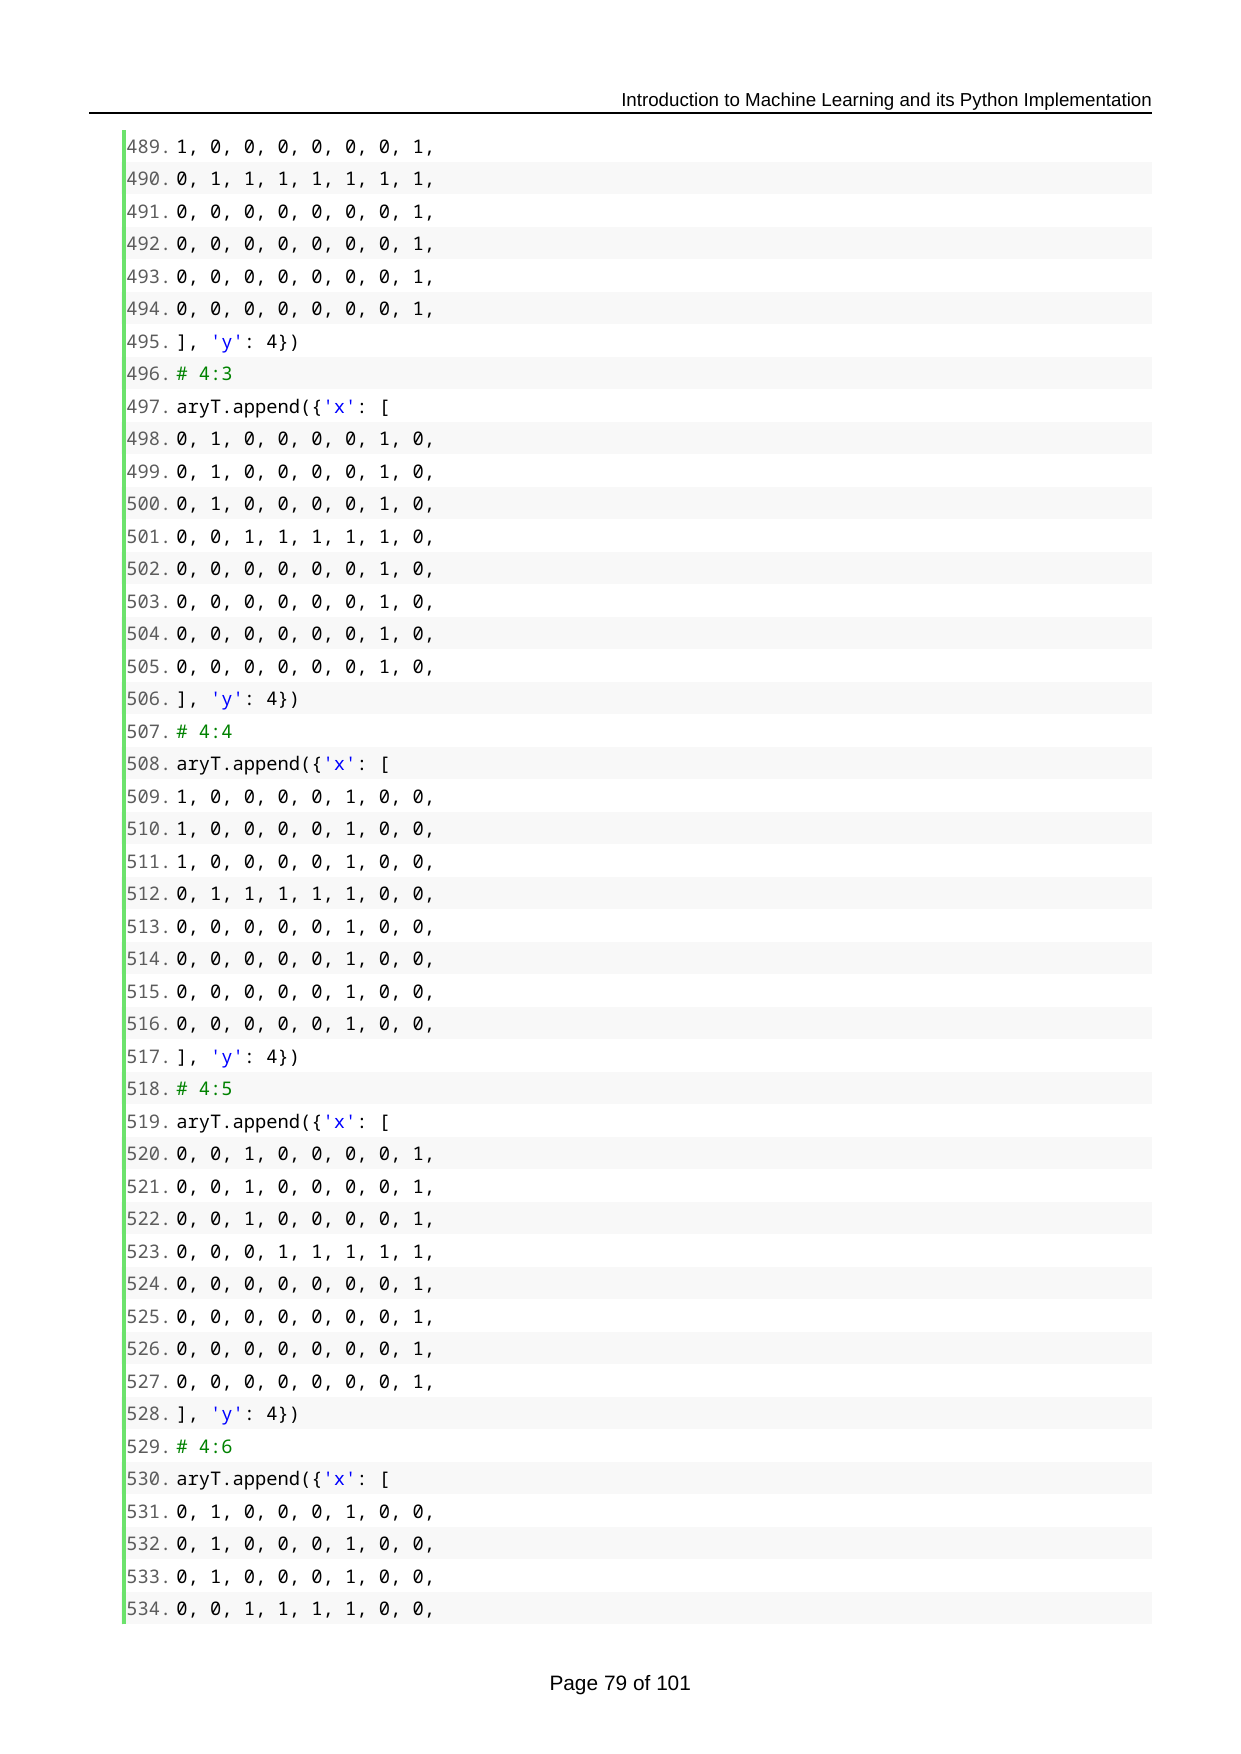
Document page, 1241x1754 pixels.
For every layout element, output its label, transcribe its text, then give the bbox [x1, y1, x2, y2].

list ], 'y': 4}) [126, 682, 1152, 714]
list 0, 0, 1, 1, 1, 1, 0, 0, [126, 1592, 1152, 1624]
list 0, 0, 1, 0, 0, 0, 0, 1, [126, 1202, 1152, 1234]
list 0, 1, 1, 1, 1, 1, 1, 1, [126, 162, 1152, 194]
list 0, 1, 0, 0, 0, 0, 1, 0, [126, 487, 1152, 519]
list 0, 0, 0, 0, 0, 0, 1, 0, [126, 649, 1152, 682]
list 0, 0, 0, 0, 0, 0, 0, 1, [126, 194, 1152, 227]
list 0, 0, 0, 0, 0, 0, 0, 1, [126, 1267, 1152, 1299]
list # 4:4 [126, 714, 1152, 747]
list 0, 0, 0, 0, 0, 1, 0, 0, [126, 909, 1152, 942]
list # 4:5 [126, 1072, 1152, 1104]
list 1, 0, 0, 0, 0, 1, 0, 0, [126, 779, 1152, 812]
list 0, 0, 0, 1, 1, 1, 1, 1, [126, 1234, 1152, 1267]
list 0, 0, 0, 0, 0, 0, 0, 1, [126, 1364, 1152, 1397]
list 0, 0, 0, 0, 0, 0, 0, 1, [126, 227, 1152, 259]
list 0, 0, 0, 0, 0, 1, 0, 0, [126, 974, 1152, 1007]
list 0, 0, 0, 0, 0, 0, 1, 0, [126, 584, 1152, 617]
list ], 'y': 4}) [126, 1397, 1152, 1429]
list ], 'y': 4}) [126, 1039, 1152, 1072]
list 0, 1, 0, 0, 0, 0, 1, 0, [126, 422, 1152, 454]
list 0, 1, 0, 0, 0, 1, 0, 0, [126, 1559, 1152, 1592]
list 0, 0, 0, 0, 0, 1, 0, 0, [126, 1007, 1152, 1039]
list 0, 0, 1, 0, 0, 0, 0, 1, [126, 1137, 1152, 1169]
list aryT.append({'x': [ [126, 389, 1152, 422]
list # 4:6 [126, 1429, 1152, 1462]
list ], 'y': 4}) [126, 324, 1152, 357]
list 0, 1, 0, 0, 0, 0, 1, 0, [126, 454, 1152, 487]
list 0, 0, 1, 0, 0, 0, 0, 1, [126, 1169, 1152, 1202]
list aryT.append({'x': [ [126, 1104, 1152, 1137]
list 0, 0, 0, 0, 0, 0, 1, 0, [126, 617, 1152, 649]
list 0, 0, 0, 0, 0, 0, 1, 0, [126, 552, 1152, 584]
list 0, 0, 1, 1, 1, 1, 1, 0, [126, 519, 1152, 552]
list 1, 0, 0, 0, 0, 0, 0, 1, [121, 129, 1152, 162]
list 0, 1, 0, 0, 0, 1, 0, 0, [126, 1494, 1152, 1527]
list 1, 0, 0, 0, 0, 1, 0, 0, [126, 844, 1152, 877]
list 1, 0, 0, 0, 0, 1, 0, 0, [126, 812, 1152, 844]
list aryT.append({'x': [ [126, 747, 1152, 779]
list 0, 0, 0, 0, 0, 0, 0, 1, [126, 1299, 1152, 1332]
list 0, 1, 0, 0, 0, 1, 0, 0, [126, 1527, 1152, 1559]
list 0, 0, 0, 0, 0, 0, 0, 1, [126, 292, 1152, 324]
list 0, 0, 0, 0, 0, 0, 0, 1, [126, 259, 1152, 292]
list 0, 0, 0, 0, 0, 1, 0, 0, [126, 942, 1152, 974]
list 0, 0, 0, 0, 0, 0, 0, 1, [126, 1332, 1152, 1364]
list aryT.append({'x': [ [126, 1462, 1152, 1494]
list # 4:3 [126, 357, 1152, 389]
list 0, 1, 1, 1, 1, 1, 0, 0, [126, 877, 1152, 909]
